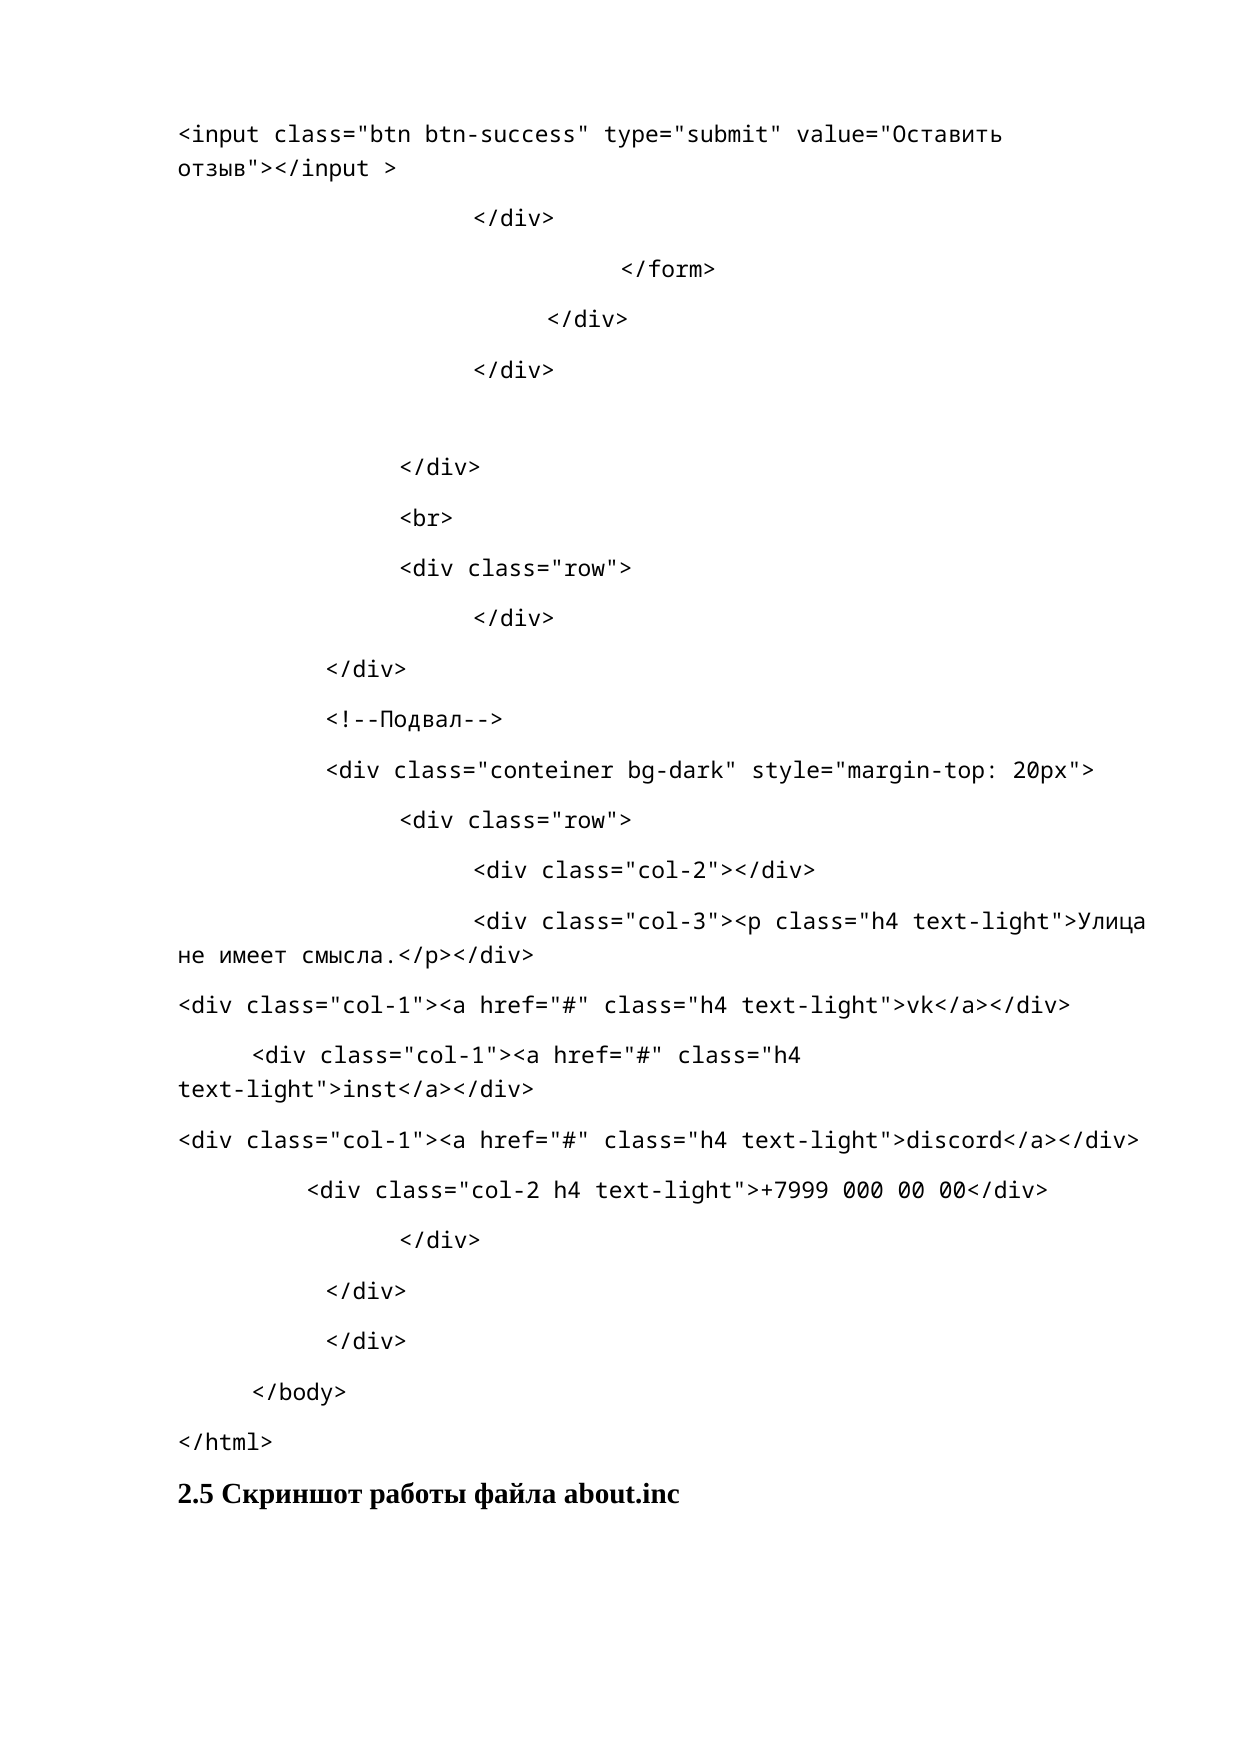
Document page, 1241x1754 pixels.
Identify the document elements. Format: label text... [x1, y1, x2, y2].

text <br> [177, 502, 1152, 533]
text </div> [177, 202, 1152, 233]
text </div> [177, 303, 1152, 334]
text <div class="col-2 h4 text-light">+7999 000 00 00</div> [177, 1174, 1152, 1205]
text <div class="row"> [177, 552, 1152, 583]
text <div class="col-2"></div> [177, 854, 1152, 886]
text </div> [177, 602, 1152, 634]
text </form> [177, 253, 1152, 284]
text </div> [177, 653, 1152, 684]
text </div> [177, 353, 1152, 385]
text </div> [177, 1224, 1152, 1256]
text <!--Подвал--> [177, 703, 1152, 734]
text 2.5 Скриншот работы файла about.inc [177, 1477, 1152, 1510]
text </div> [177, 451, 1152, 482]
text </div> [177, 1275, 1152, 1306]
text <div class="col-1"><a href="#" class="h4 text-light">discord</a></div> [177, 1124, 1152, 1155]
text <div class="row"> [177, 804, 1152, 835]
text <div class="col-3"><p class="h4 text-light">Улица не имеет смысла.</p></div> [177, 905, 1152, 970]
text <div class="col-1"><a href="#" class="h4 text-light">inst</a></div> [177, 1039, 1152, 1104]
text </html> [177, 1426, 1152, 1457]
text </body> [177, 1376, 1152, 1407]
text <div class="col-1"><a href="#" class="h4 text-light">vk</a></div> [177, 989, 1152, 1020]
text </div> [177, 1325, 1152, 1357]
text <input class="btn btn-success" type="submit" value="Оставить отзыв"></input > [177, 118, 1152, 183]
text <div class="conteiner bg-dark" style="margin-top: 20px"> [177, 754, 1152, 785]
